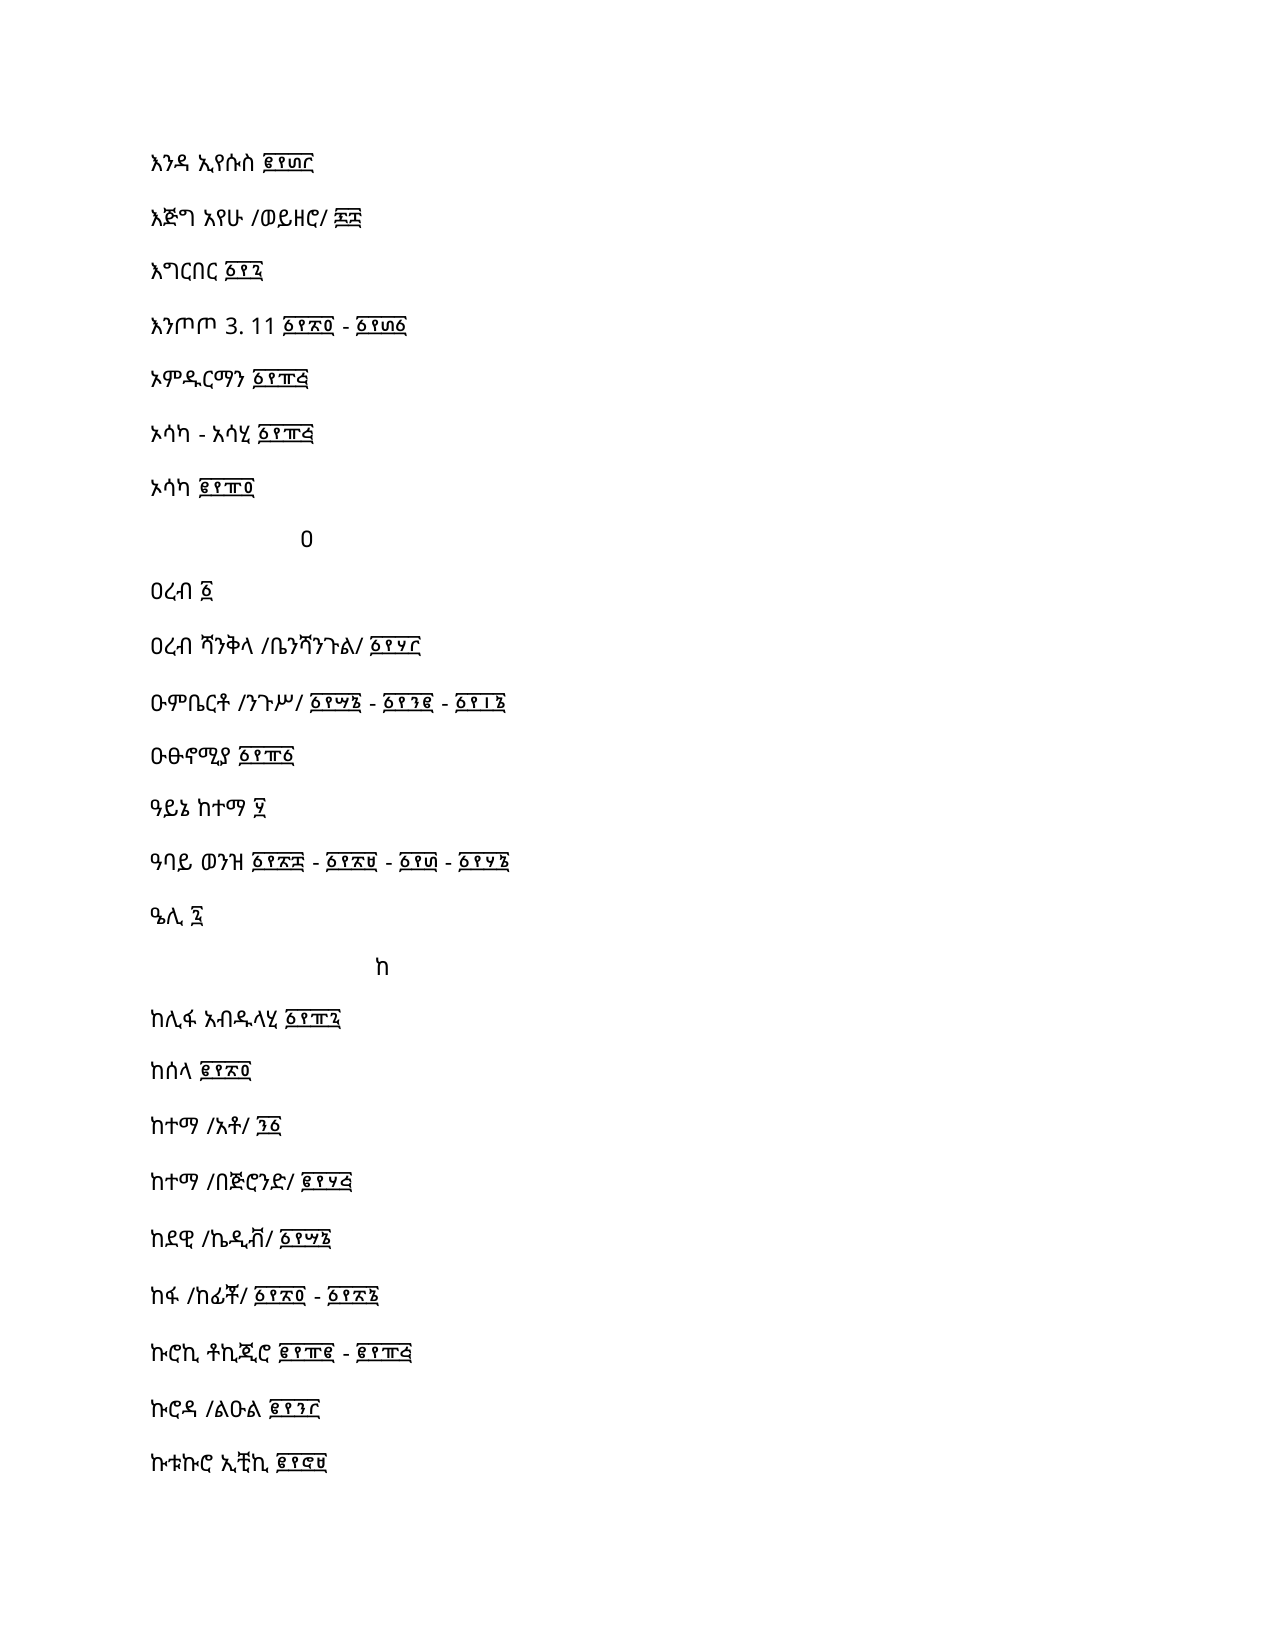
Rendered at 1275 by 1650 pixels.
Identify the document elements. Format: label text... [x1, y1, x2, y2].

text ኦሳካ - አሳሂ ፩፻፹፭ [150, 418, 1125, 449]
text እንዳ ኢየሱስ ፪፻፴፫ [150, 150, 1125, 177]
text ኦሳካ ፪፻፹፬ [150, 475, 1125, 501]
text ዐ [150, 526, 1125, 553]
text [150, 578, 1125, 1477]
text ኦምዱርማን ፩፻፹፭ [150, 366, 1125, 393]
text እጅግ አየሁ /ወይዘሮ/ ፷፰ [150, 201, 1125, 233]
text እንጦጦ 3. 11 ፩፻፳፬ - ፩፻፴፩ [150, 310, 1125, 341]
text እግርበር ፩፻፯ [150, 258, 1125, 285]
